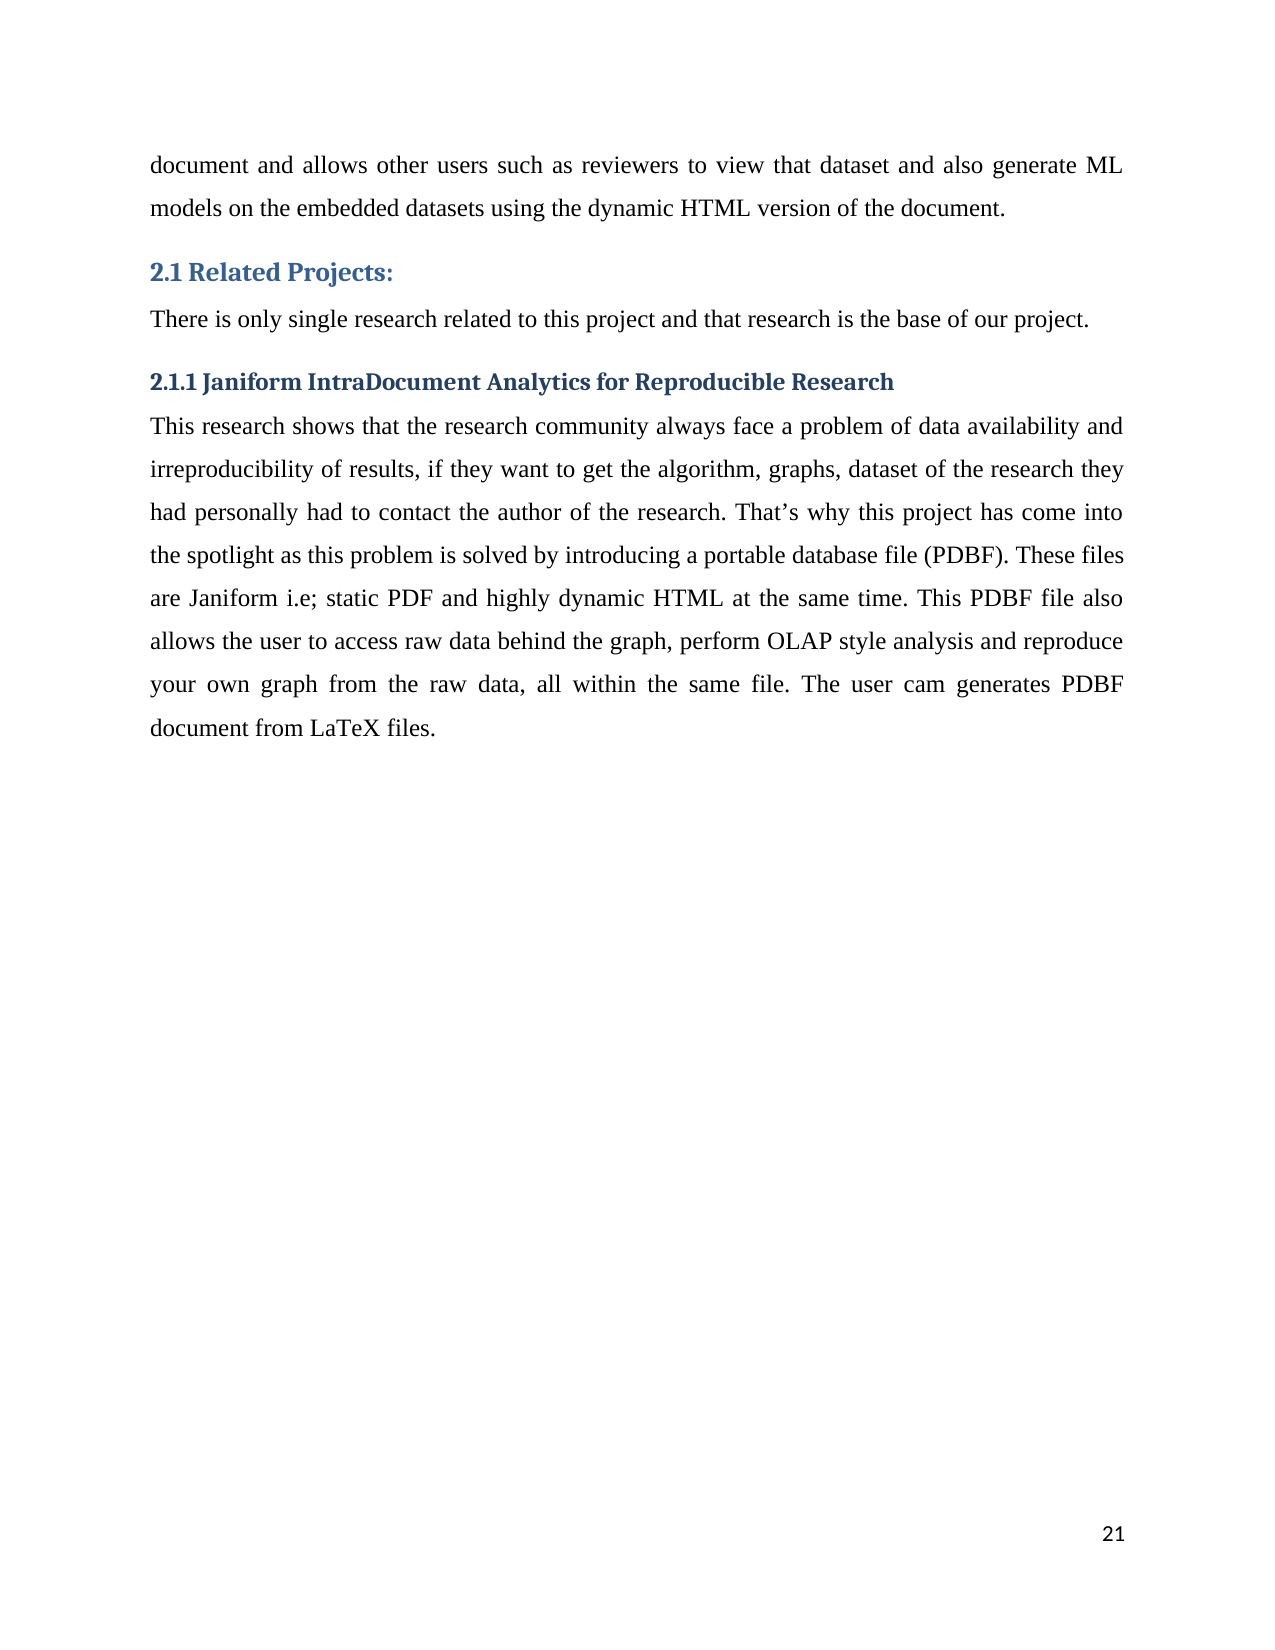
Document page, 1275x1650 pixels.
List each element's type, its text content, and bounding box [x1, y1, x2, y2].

subtitle 2.1 Related Projects: [150, 257, 1125, 288]
text There is only single research related to this project and that research is the base of our project. [150, 304, 1125, 332]
subtitle 2.1.1 Janiform IntraDocument Analytics for Reproducible Research [150, 368, 1125, 396]
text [150, 150, 1125, 222]
text This research shows that the research community always face a problem of data availability and irreproducibility of results, if they want to get the algorithm, graphs, dataset of the research they had personally had to contact the author of the research. That’s why this project has come into the spotlight as this problem is solved by introducing a portable database file (PDBF). These files are Janiform i.e; static PDF and highly dynamic HTML at the same time. This PDBF file also allows the user to access raw data behind the graph, perform OLAP style analysis and reproduce your own graph from the raw data, all within the same file. The user cam generates PDBF document from LaTeX files. [150, 411, 1125, 741]
